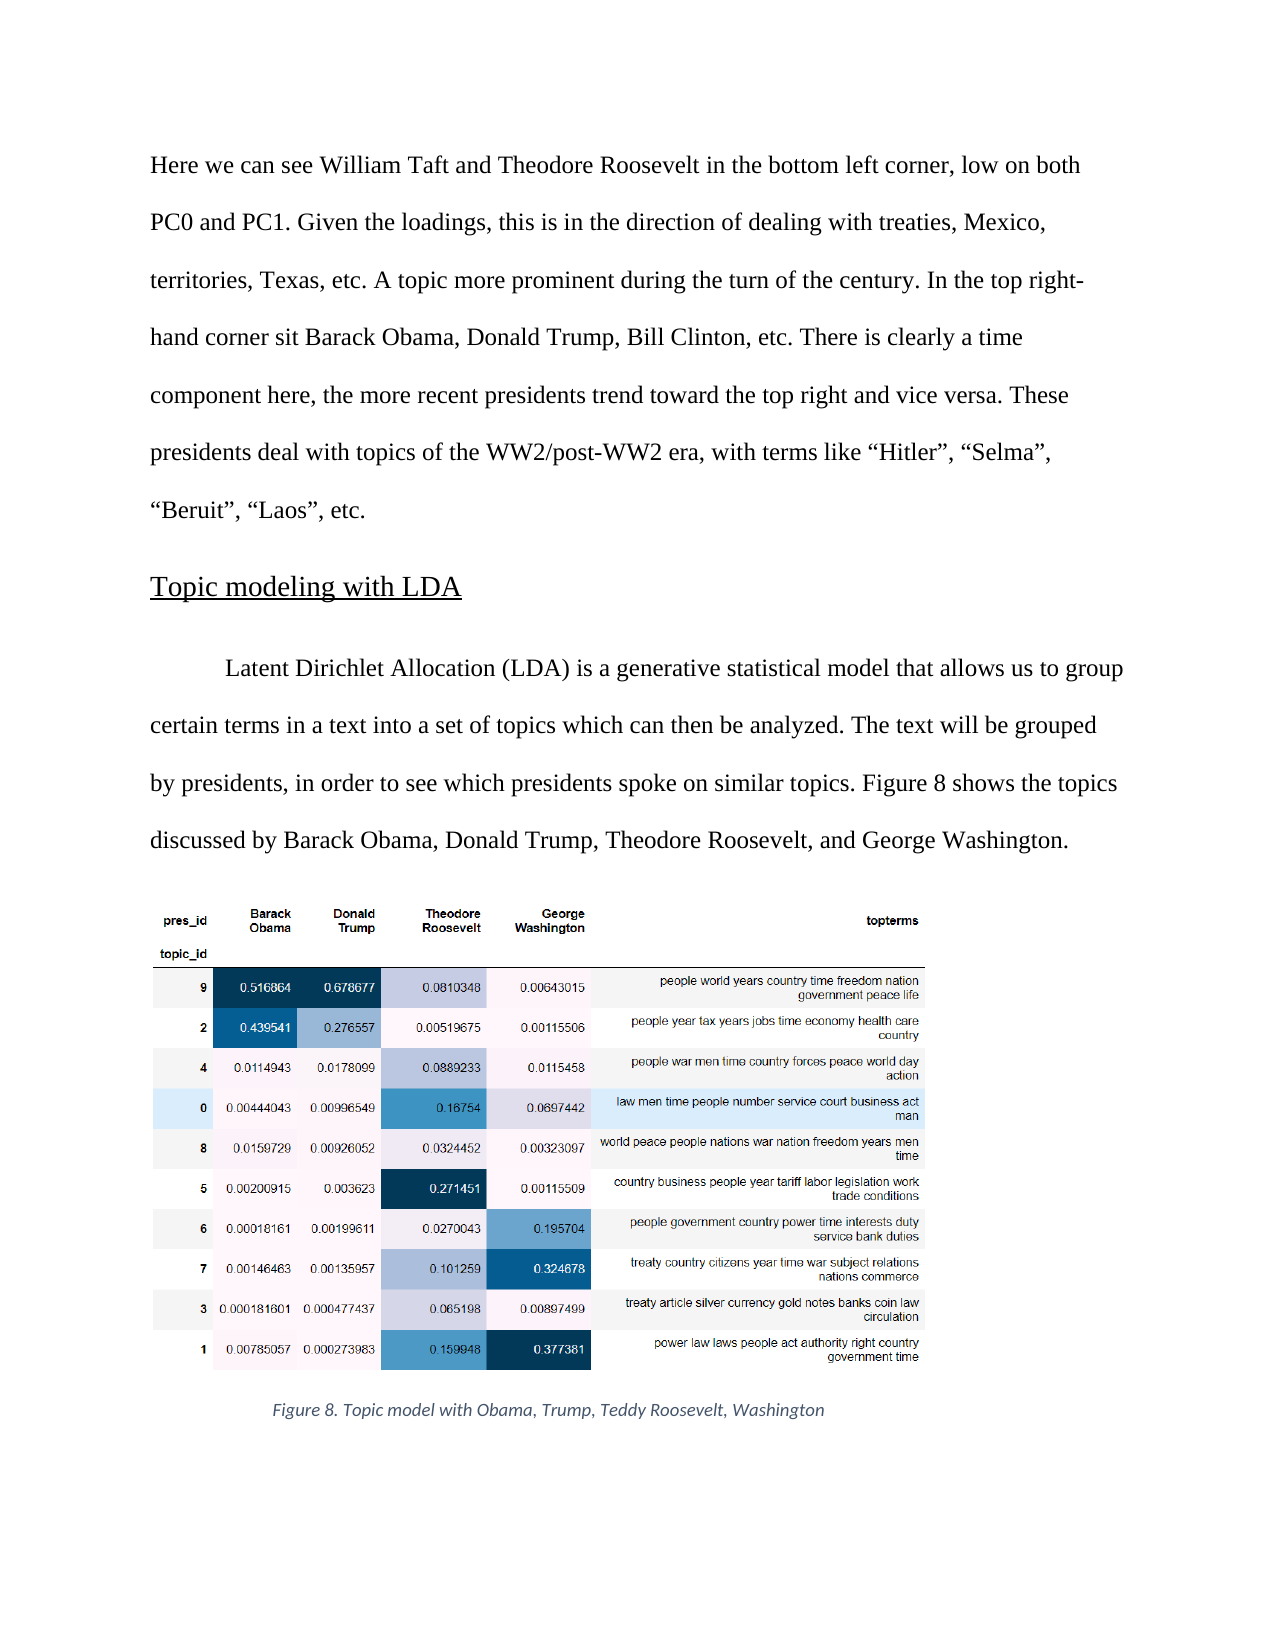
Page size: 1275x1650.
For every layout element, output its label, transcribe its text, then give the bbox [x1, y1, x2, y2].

text Latent Dirichlet Allocation (LDA) is a generative statistical model that allows us to group certain terms in a text into a set of topics which can then be analyzed. The text will be grouped by presidents, in order to see which presidents spoke on similar topics. Figure 8 shows the topics discussed by Barack Obama, Donald Trump, Theodore Roosevelt, and George Washington. [150, 653, 1125, 854]
text Figure 8. Topic model with Obama, Trump, Teddy Roosevelt, Washington [150, 1398, 1125, 1421]
text Topic modeling with LDA [150, 569, 1125, 603]
picture [150, 899, 931, 1380]
text Here we can see William Taft and Theodore Roosevelt in the bottom left corner, low on both PC0 and PC1. Given the loadings, this is in the direction of dealing with treaties, Mexico, territories, Texas, etc. A topic more prominent during the turn of the century. In the top right-hand corner sit Barack Obama, Donald Trump, Bill Clinton, etc. There is clearly a time component here, the more recent presidents trend toward the top right and vice versa. These presidents deal with topics of the WW2/post-WW2 era, with terms like “Hitler”, “Selma”, “Beruit”, “Laos”, etc. [150, 150, 1125, 524]
